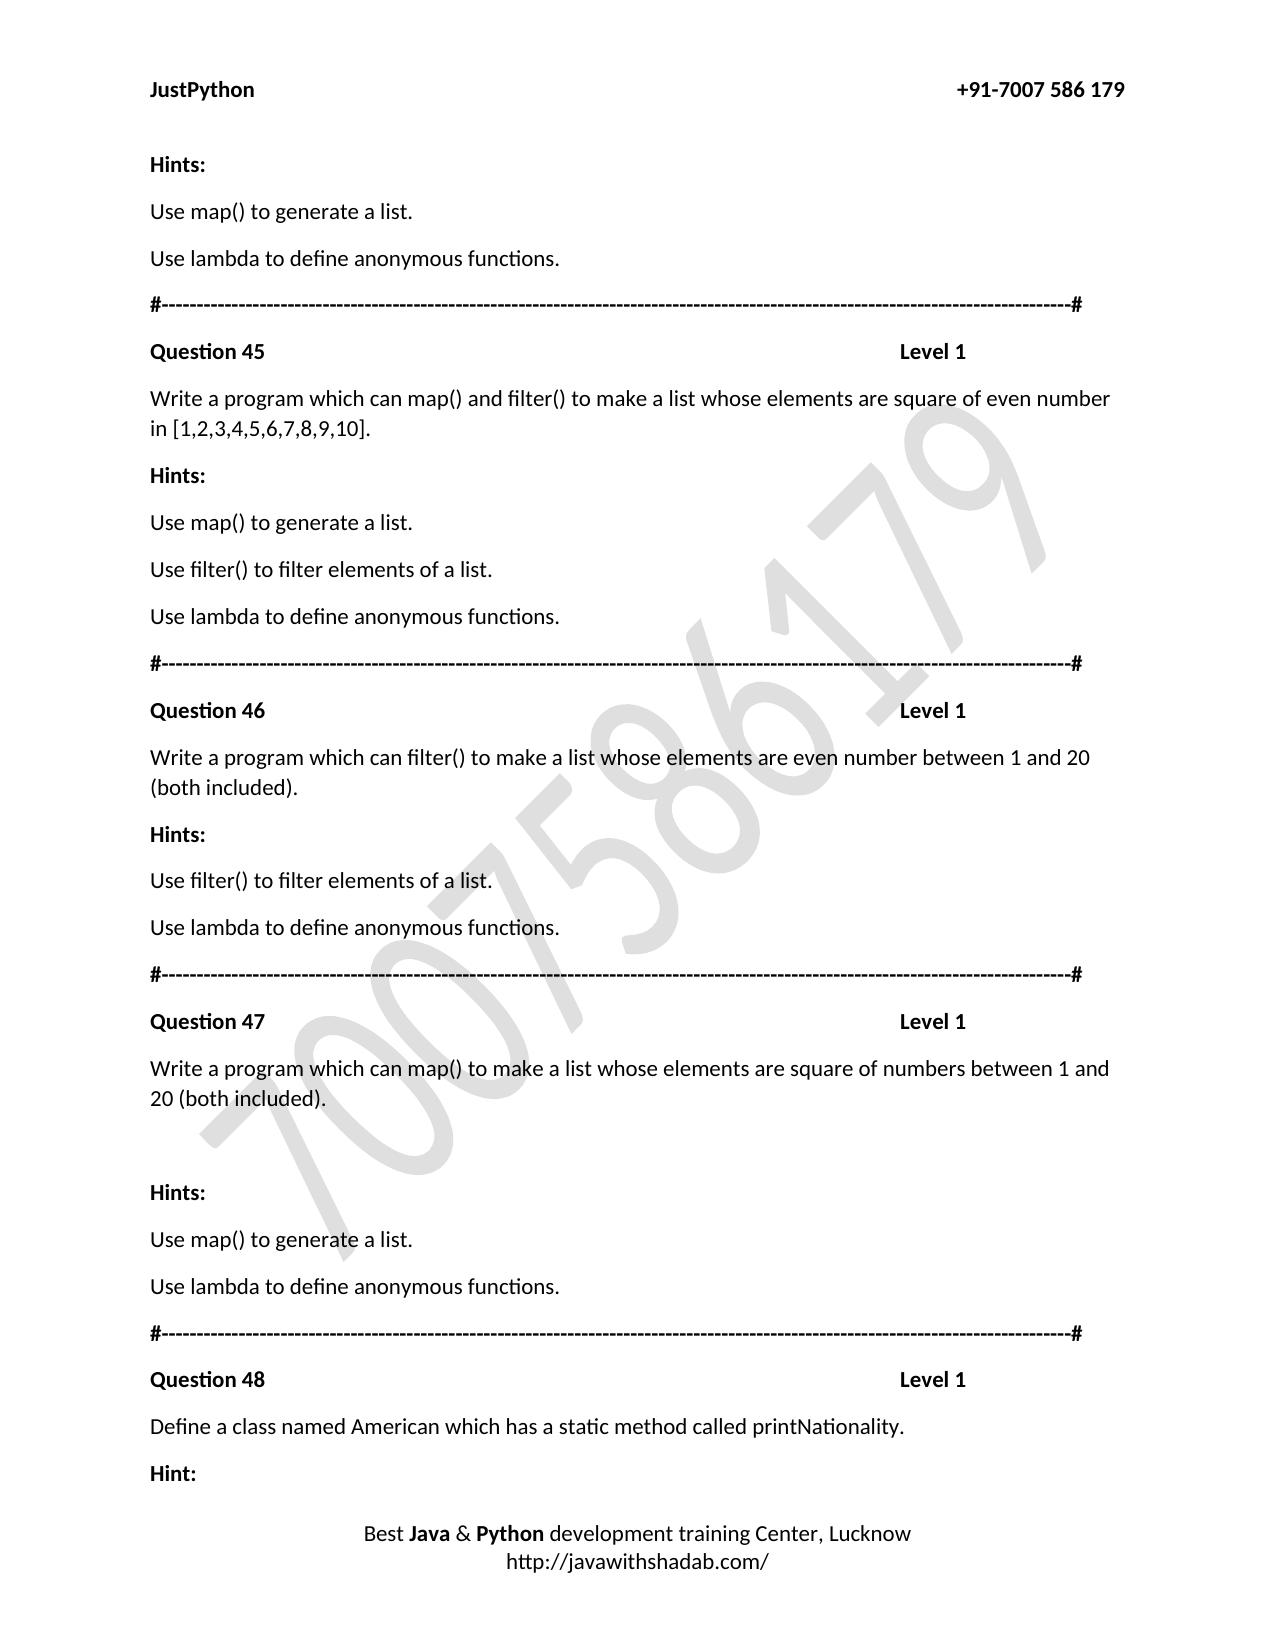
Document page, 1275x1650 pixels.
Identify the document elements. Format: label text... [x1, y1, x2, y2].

text Write a program which can map() to make a list whose elements are square of numbers between 1 and 20 (both included). [150, 1054, 1125, 1112]
text Hints: [150, 1178, 1125, 1206]
text Hints: [150, 150, 1125, 178]
text Use lambda to define anonymous functions. [150, 1272, 1125, 1300]
text Question 45 Level 1 [150, 337, 1125, 366]
text Use map() to generate a list. [150, 197, 1125, 225]
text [150, 291, 1125, 319]
text Question 48 Level 1 [150, 1366, 1125, 1394]
text Hints: [150, 820, 1125, 848]
text Use map() to generate a list. [150, 508, 1125, 536]
text #----------------------------------------------------------------------------------------------------------------------------------# [150, 649, 1125, 677]
text Use filter() to filter elements of a list. [150, 867, 1125, 895]
text Use map() to generate a list. [150, 1225, 1125, 1253]
text Question 47 Level 1 [150, 1007, 1125, 1035]
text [150, 1319, 1125, 1347]
text Hint: [150, 1459, 1125, 1487]
text Write a program which can filter() to make a list whose elements are even number between 1 and 20 (both included). [150, 743, 1125, 801]
text Write a program which can map() and filter() to make a list whose elements are square of even number in [1,2,3,4,5,6,7,8,9,10]. [150, 384, 1125, 443]
text Use filter() to filter elements of a list. [150, 555, 1125, 583]
text Define a class named American which has a static method called printNationality. [150, 1412, 1125, 1441]
text Use lambda to define anonymous functions. [150, 602, 1125, 630]
text Use lambda to define anonymous functions. [150, 913, 1125, 942]
text Question 46 Level 1 [150, 696, 1125, 724]
text Use lambda to define anonymous functions. [150, 244, 1125, 272]
text #----------------------------------------------------------------------------------------------------------------------------------# [150, 960, 1125, 988]
text Hints: [150, 461, 1125, 489]
